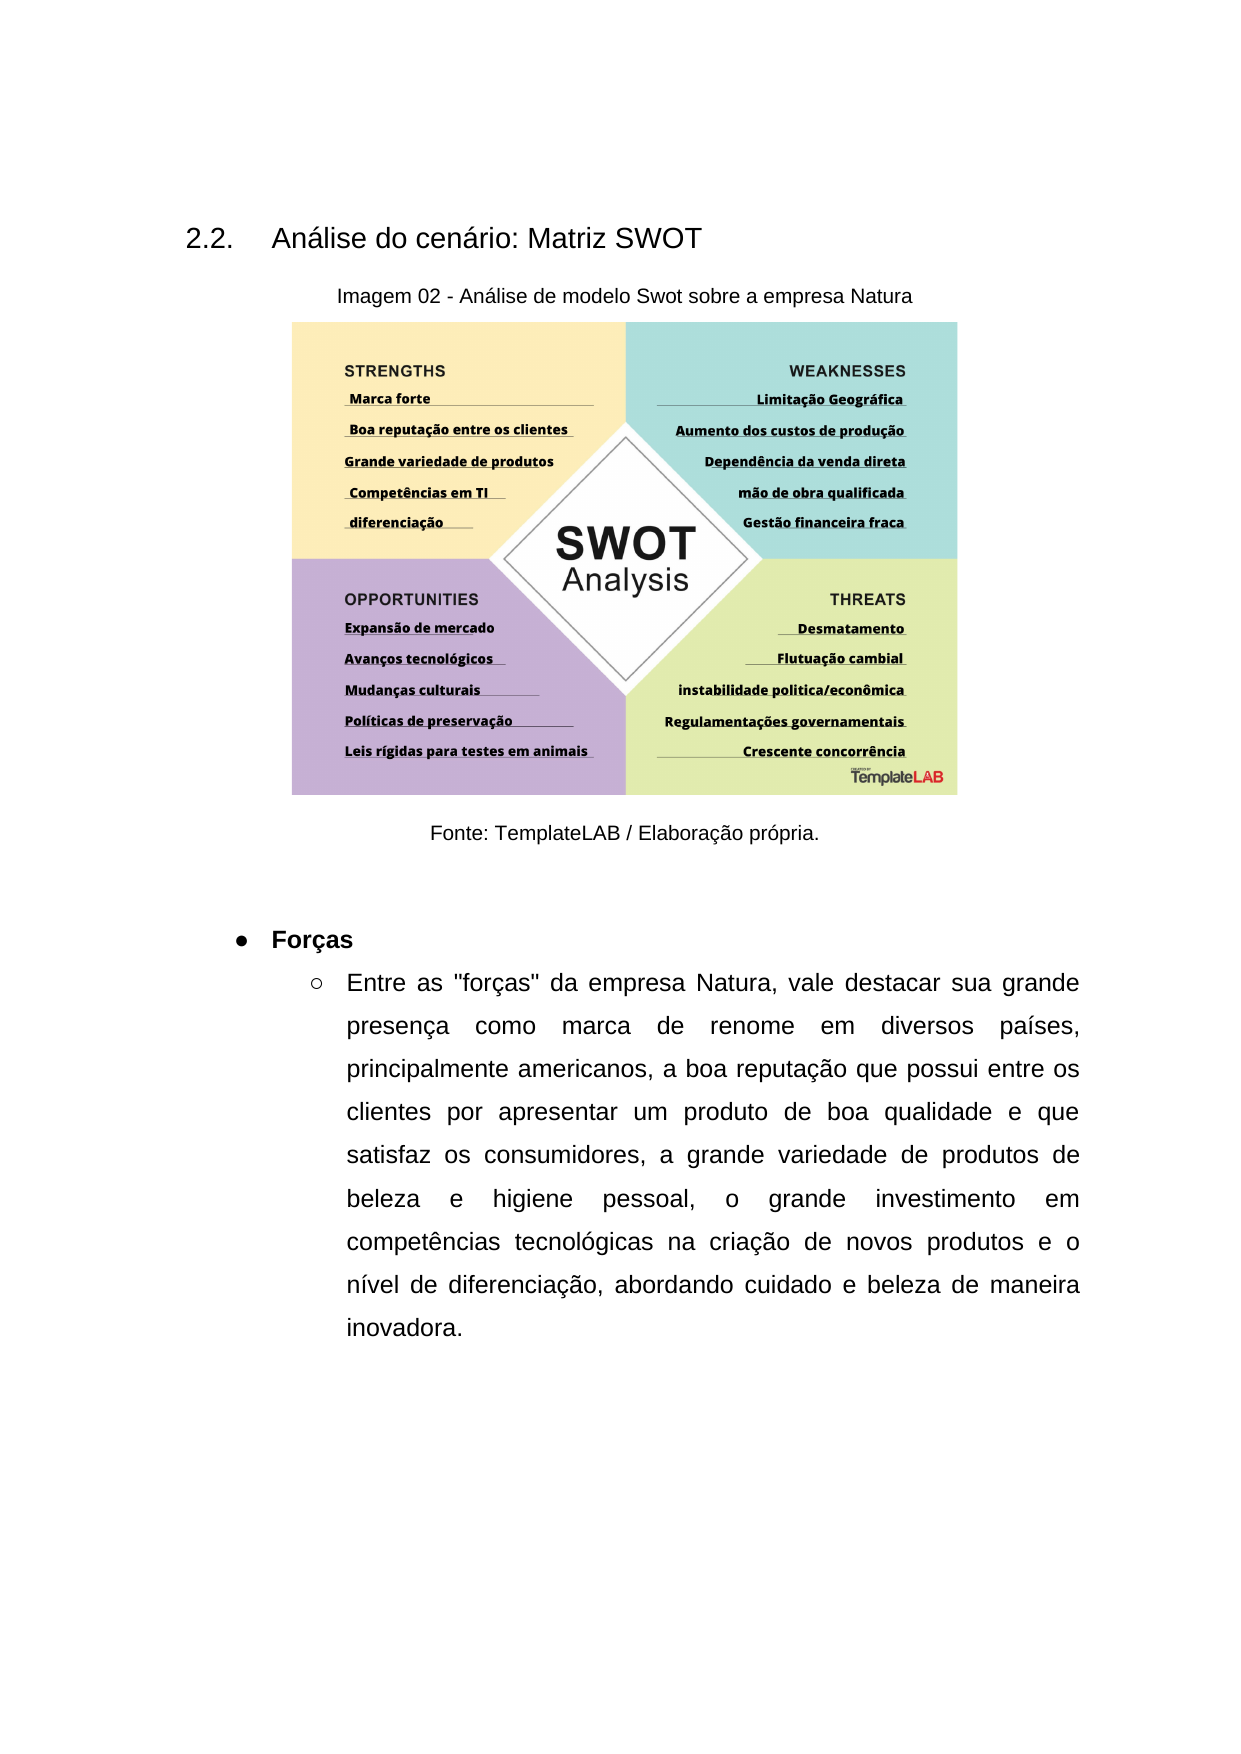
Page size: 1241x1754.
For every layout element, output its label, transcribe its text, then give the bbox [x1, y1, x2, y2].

subtitle Análise do cenário: Matriz SWOT [234, 221, 1081, 255]
list Forças [234, 925, 1081, 954]
text Fonte: TemplateLAB / Elaboração própria. [168, 821, 1081, 845]
picture [291, 322, 958, 795]
list Entre as "forças" da empresa Natura, vale destacar sua grande presença como marca de renome em diversos países, principalmente americanos, a boa reputação que possui entre os clientes por apresentar um produto de boa qualidade e que satisfaz os consumidores, a grande variedade de produtos de beleza e higiene pessoal, o grande investimento em competências tecnológicas na criação de novos produtos e o nível de diferenciação, abordando cuidado e beleza de maneira inovadora. [309, 968, 1081, 1342]
